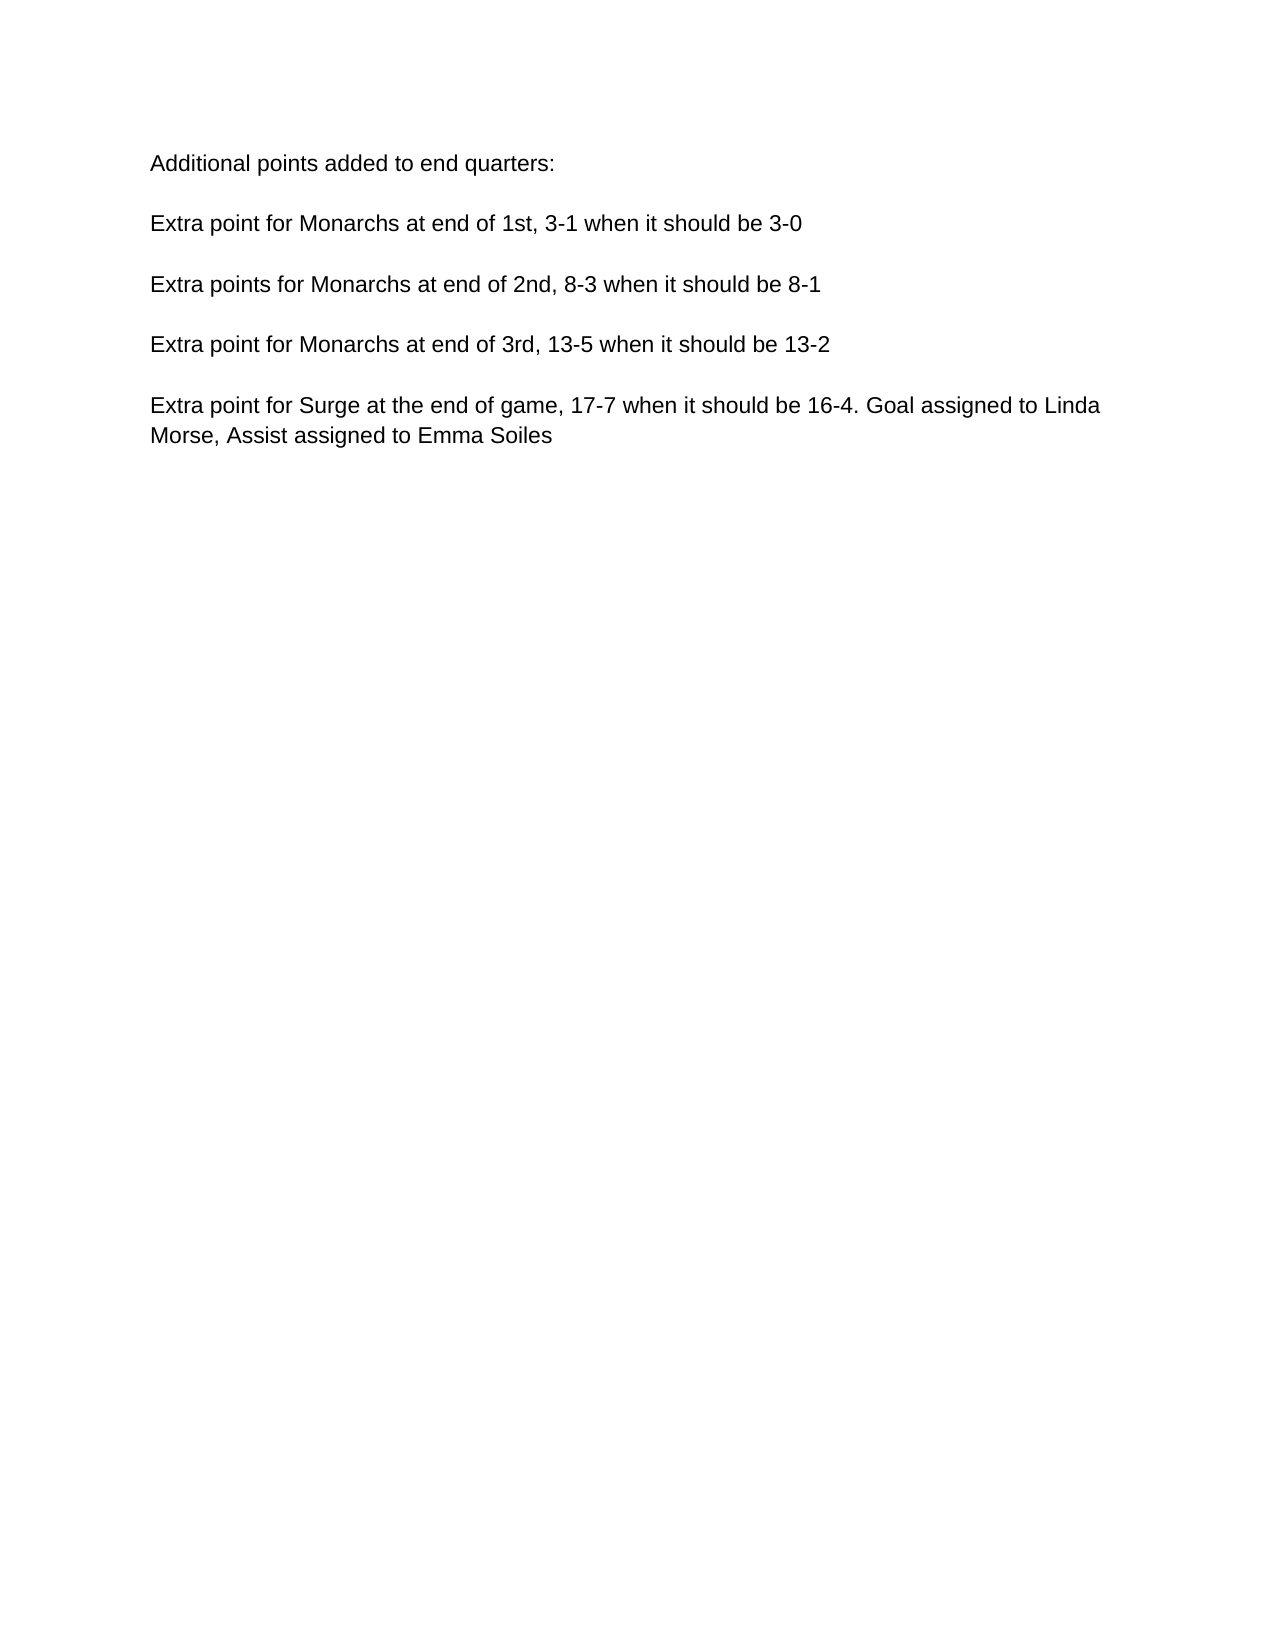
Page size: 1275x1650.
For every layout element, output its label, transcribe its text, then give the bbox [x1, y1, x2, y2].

text Extra point for Surge at the end of game, 17-7 when it should be 16-4. Goal assigned to Linda [150, 392, 1125, 418]
text Morse, Assist assigned to Emma Soiles [150, 422, 1125, 448]
text Extra points for Monarchs at end of 2nd, 8-3 when it should be 8-1 [150, 271, 1125, 297]
text Extra point for Monarchs at end of 3rd, 13-5 when it should be 13-2 [150, 331, 1125, 358]
text Extra point for Monarchs at end of 1st, 3-1 when it should be 3-0 [150, 210, 1125, 237]
text Additional points added to end quarters: [150, 150, 1125, 176]
